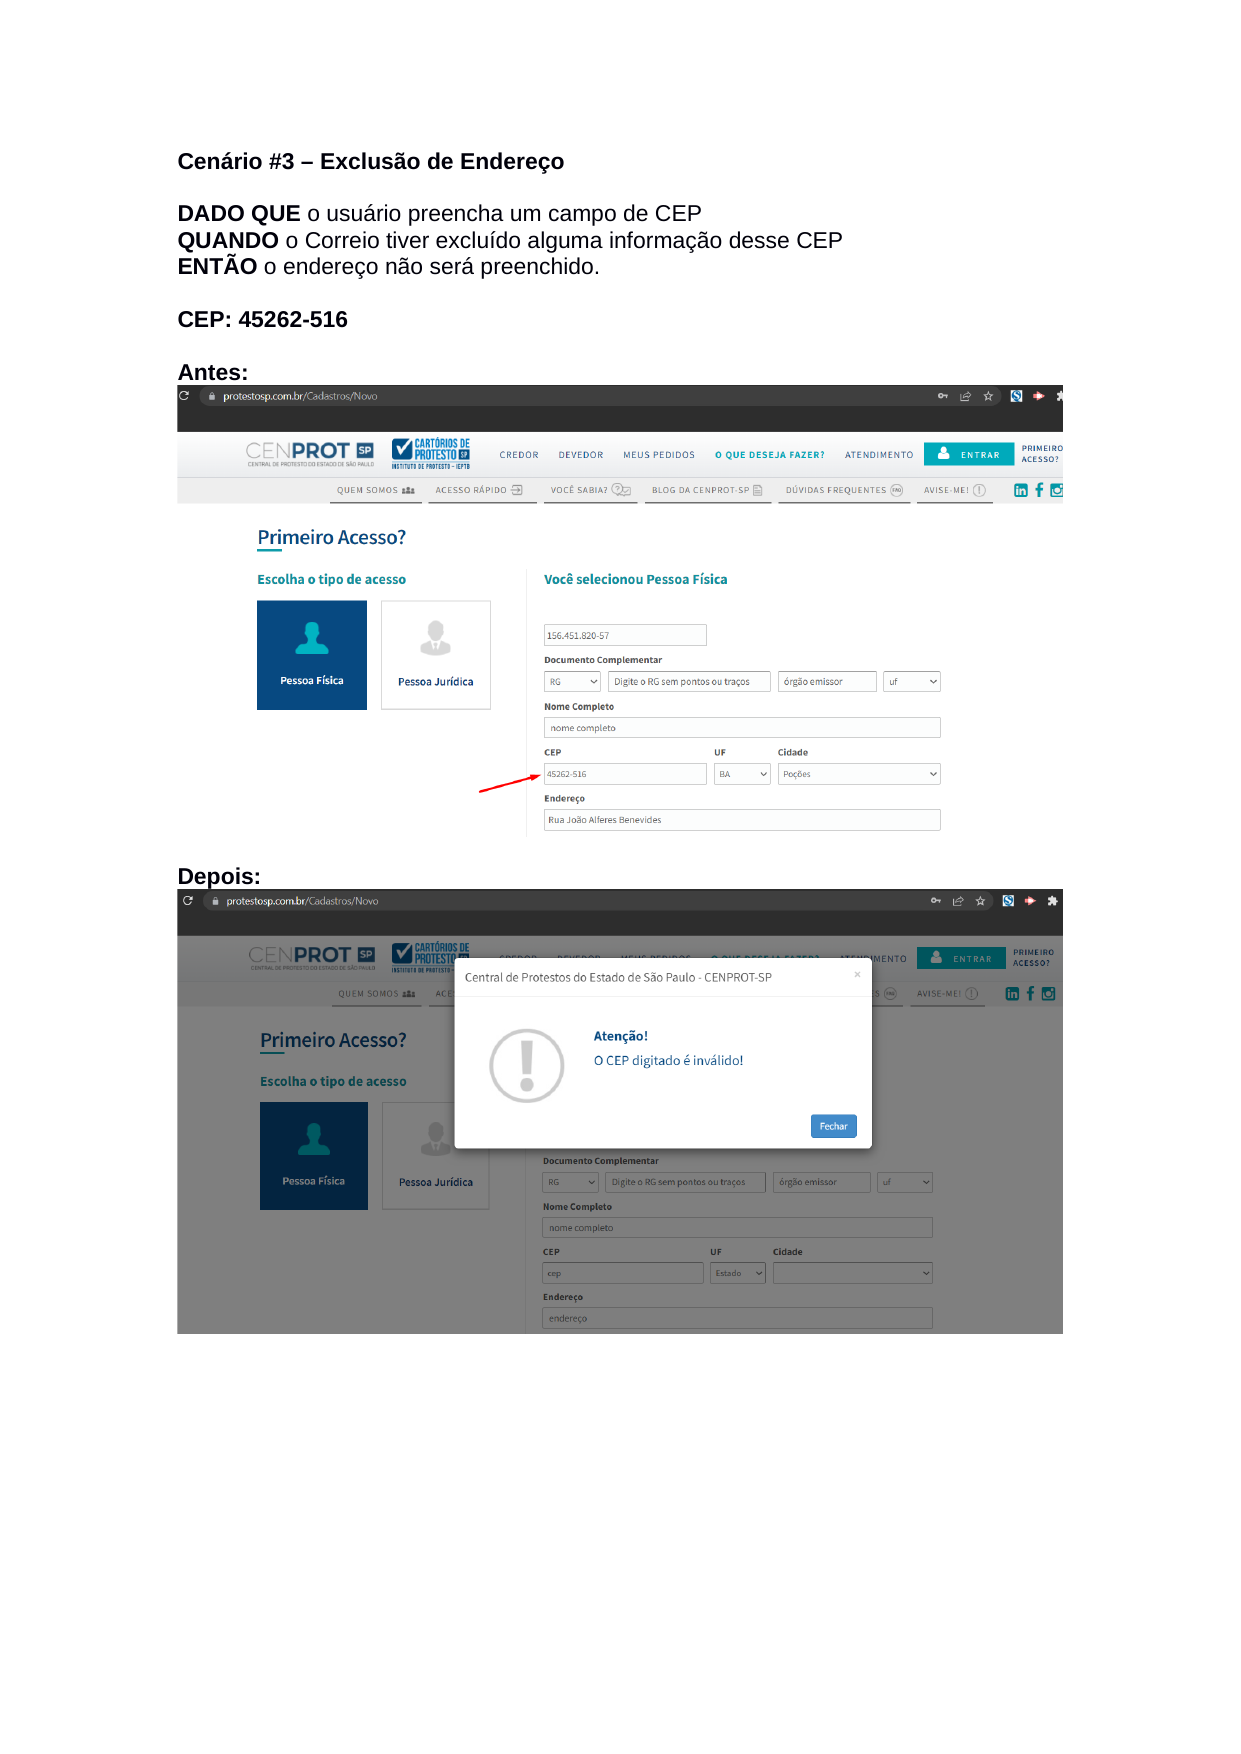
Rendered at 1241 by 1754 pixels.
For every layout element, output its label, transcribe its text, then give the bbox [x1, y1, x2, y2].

text Antes: [177, 358, 1063, 385]
text DADO QUE o usuário preencha um campo de CEP [177, 200, 1063, 227]
text ENTÃO o endereço não será preenchido. [177, 253, 1063, 279]
text CEP: 45262-516 [177, 306, 1063, 332]
text Cenário #3 – Exclusão de Endereço [177, 148, 1063, 174]
text QUANDO o Correio tiver excluído alguma informação desse CEP [177, 227, 1063, 253]
picture [177, 385, 1063, 837]
picture [177, 889, 1063, 1334]
text Depois: [177, 863, 1063, 889]
